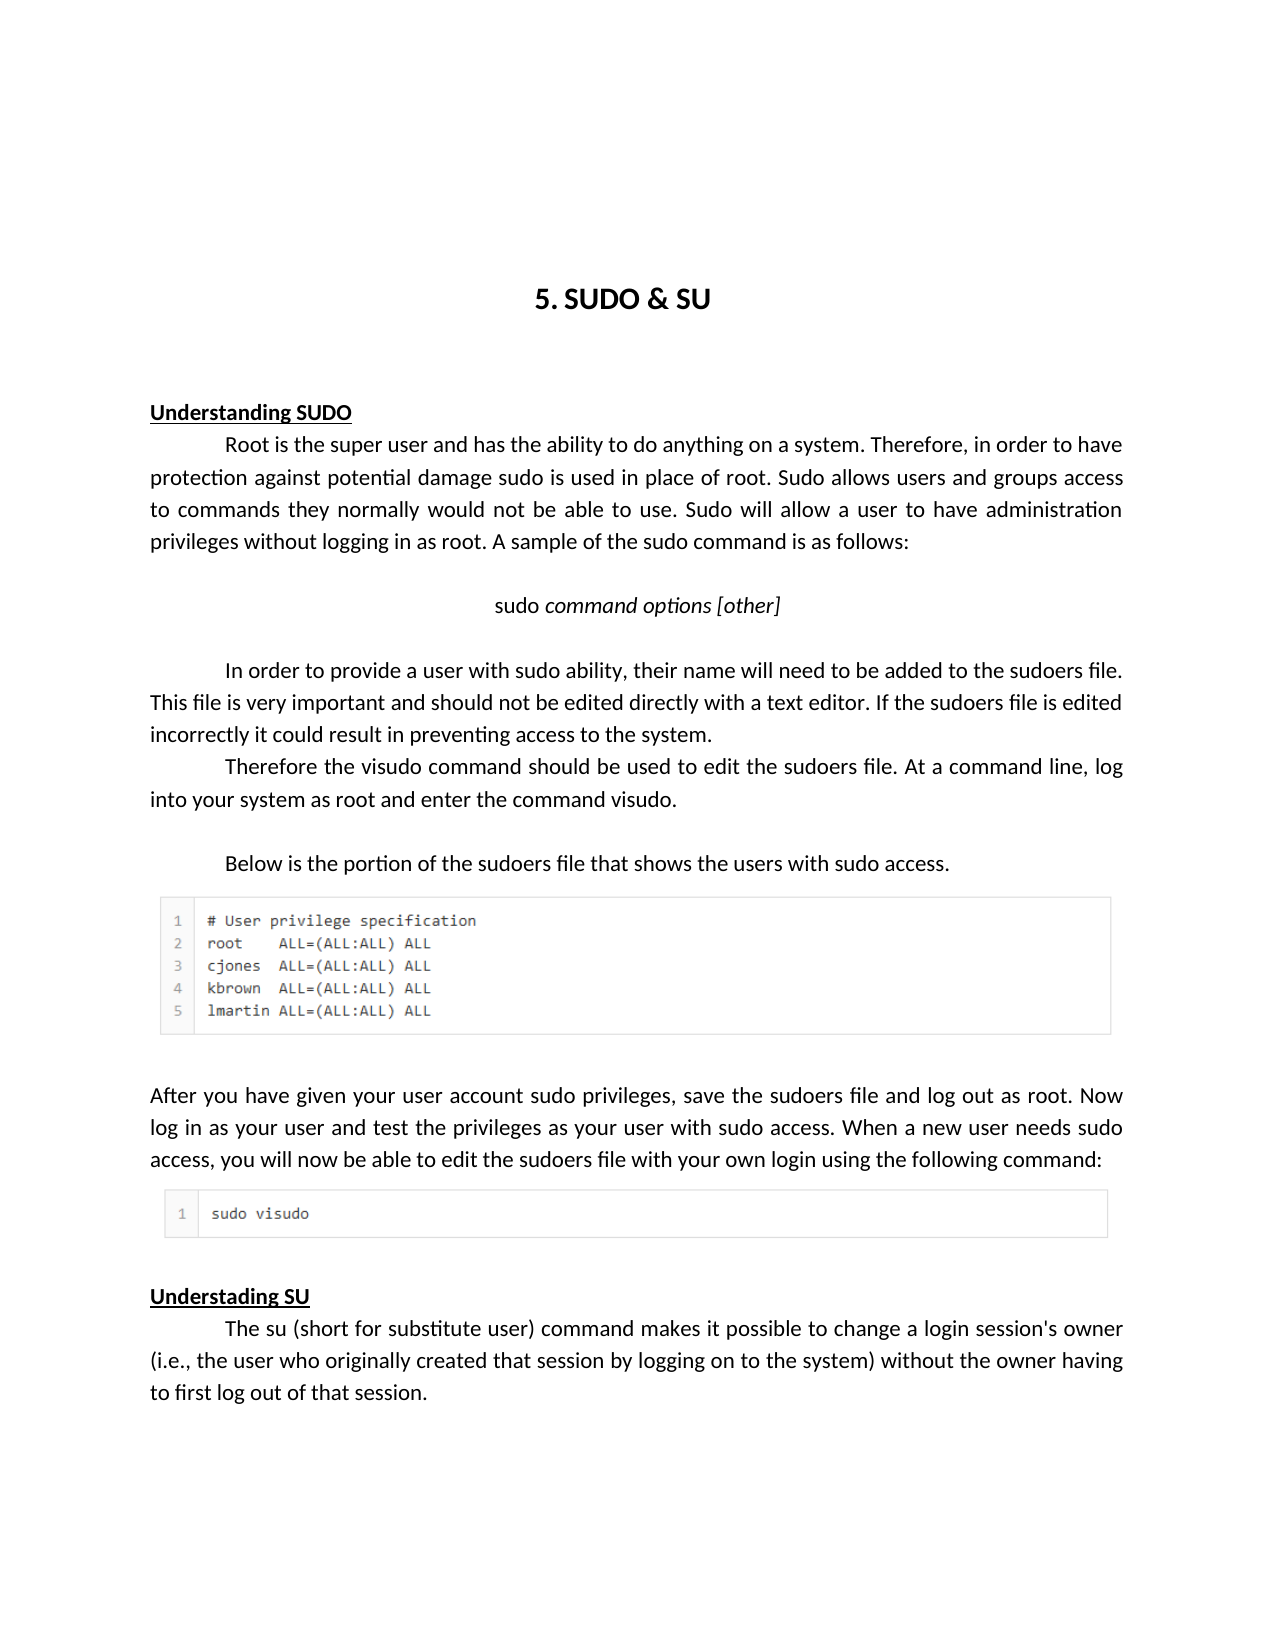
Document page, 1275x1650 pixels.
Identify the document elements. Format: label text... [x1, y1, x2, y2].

text The su (short for substitute user) command makes it possible to change a login session's owner (i.e., the user who originally created that session by logging on to the system) without the owner having to first log out of that session. [150, 1314, 1125, 1407]
text Understanding SUDO [150, 398, 1125, 426]
text sudo command options [other] [150, 592, 1125, 619]
text In order to provide a user with sudo ability, their name will need to be added to the sudoers file. This file is very important and should not be edited directly with a text editor. If the sudoers file is edited incorrectly it could result in preventing access to the system. [150, 656, 1125, 748]
picture [150, 1177, 1125, 1246]
text Root is the super user and has the ability to do anything on a system. Therefore, in order to have protection against potential damage sudo is used in place of root. Sudo allows users and groups access to commands they normally would not be able to use. Sudo will allow a user to have administration privileges without logging in as root. A sample of the sudo command is as follows: [150, 431, 1125, 555]
text After you have given your user account sudo privileges, save the sudoers file and log out as root. Now log in as your user and test the privileges as your user with sudo access. When a new user needs sudo access, you will now be able to edit the sudoers file with your own login using the following command: [150, 1081, 1125, 1174]
picture [150, 881, 1125, 1045]
text Below is the portion of the sudoers file that shows the users with sudo access. [150, 849, 1125, 877]
list SUDO & SU [120, 279, 1125, 317]
text Understading SU [150, 1282, 1125, 1310]
text Therefore the visudo command should be used to edit the sudoers file. At a command line, log into your system as root and enter the command visudo. [150, 752, 1125, 813]
